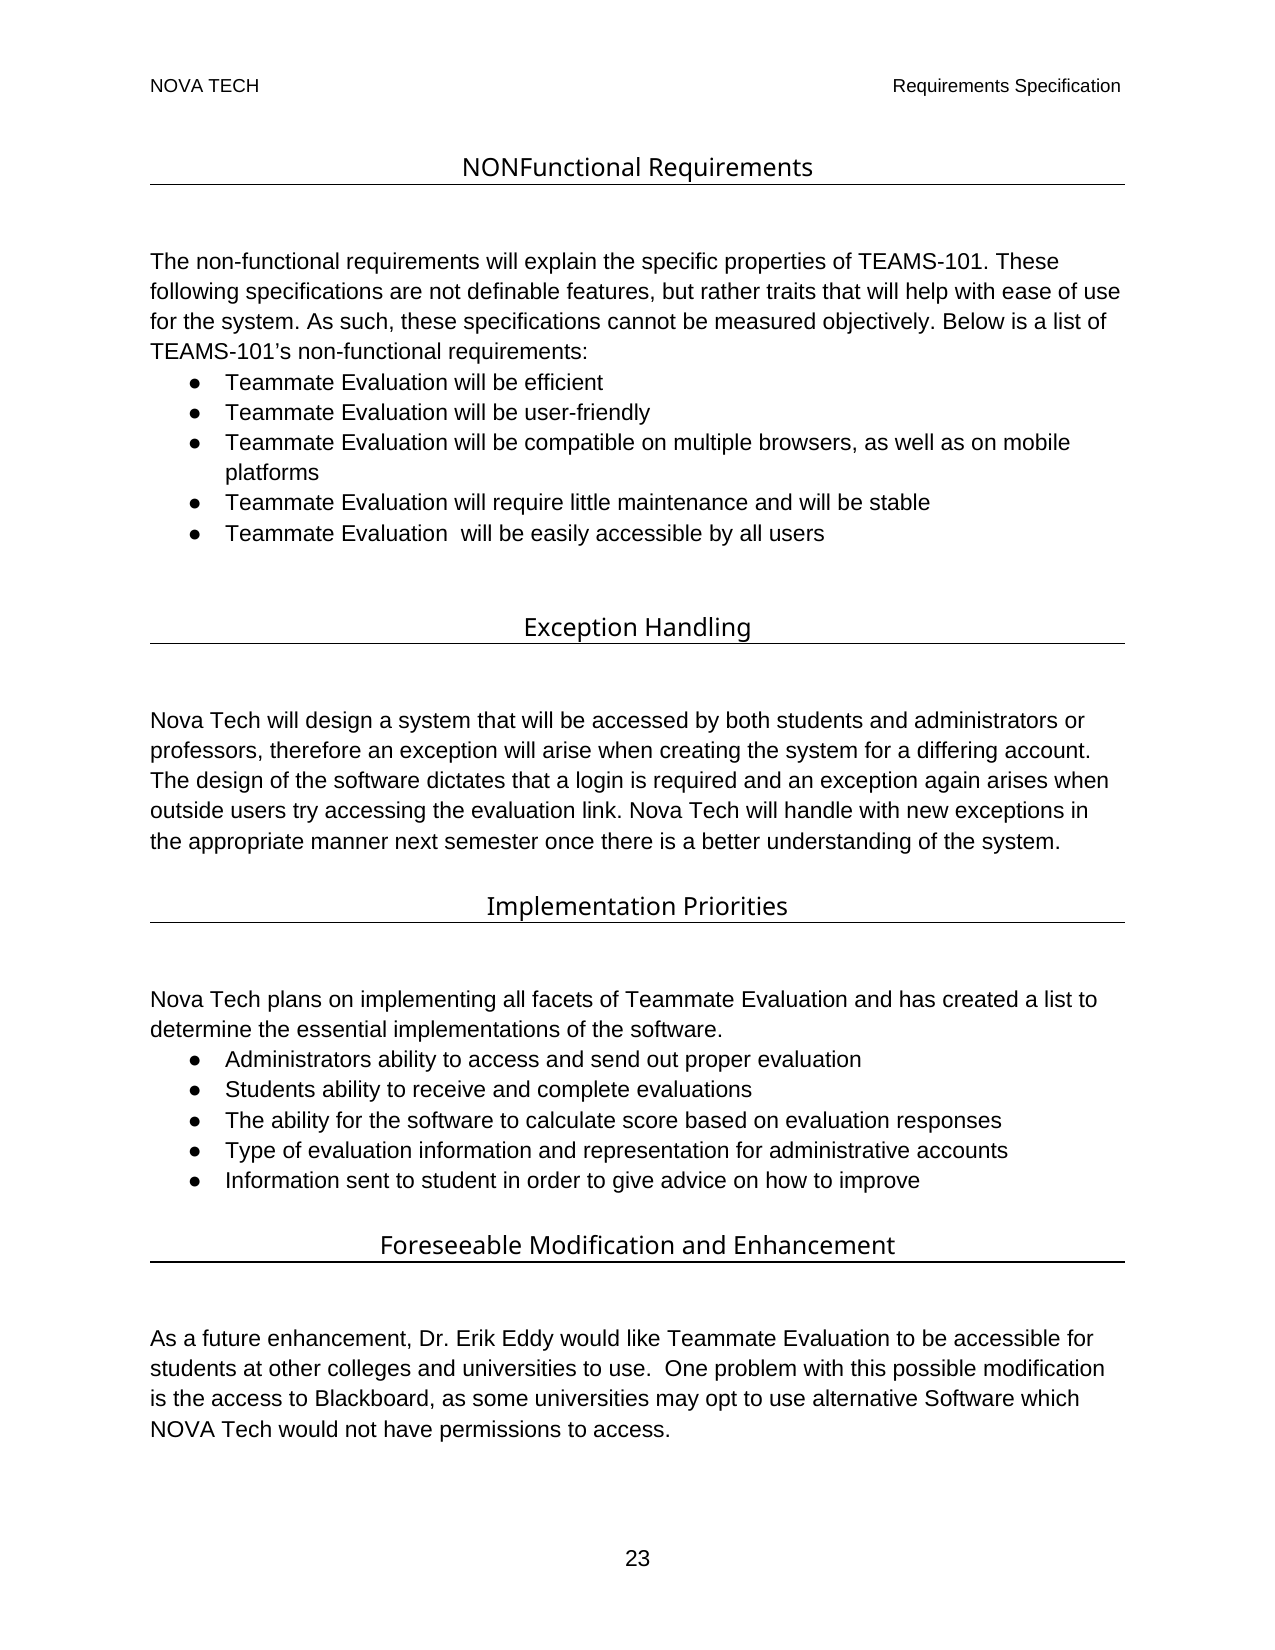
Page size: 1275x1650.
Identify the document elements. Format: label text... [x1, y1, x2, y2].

list Teammate Evaluation will be efficient [188, 368, 1125, 395]
text Nova Tech will design a system that will be accessed by both students and administrators or professors, therefore an exception will arise when creating the system for a differing account. [150, 707, 1125, 763]
text Nova Tech plans on implementing all facets of Teammate Evaluation and has created a list to determine the essential implementations of the software. [150, 986, 1125, 1042]
text As a future enhancement, Dr. Erik Eddy would like Teammate Evaluation to be accessible for students at other colleges and universities to use. One problem with this possible modification is the access to Blackboard, as some universities may opt to use alternative Software which NOVA Tech would not have permissions to access. [150, 1325, 1125, 1442]
title Exception Handling [150, 609, 1125, 643]
title Implementation Priorities [150, 888, 1125, 922]
list Type of evaluation information and representation for administrative accounts [188, 1137, 1125, 1163]
list Teammate Evaluation will be easily accessible by all users [188, 519, 1125, 546]
list Teammate Evaluation will be user-friendly [188, 399, 1125, 425]
list Students ability to receive and complete evaluations [188, 1076, 1125, 1103]
list Teammate Evaluation will be compatible on multiple browsers, as well as on mobile platforms [188, 429, 1125, 485]
list Information sent to student in order to give advice on how to improve [188, 1167, 1125, 1193]
list Teammate Evaluation will require little maintenance and will be stable [188, 489, 1125, 516]
text The non-functional requirements will explain the specific properties of TEAMS-101. These following specifications are not definable features, but rather traits that will help with ease of use for the system. As such, these specifications cannot be measured objectively. Below is a list of TEAMS-101’s non-functional requirements: [150, 248, 1125, 364]
title Foreseeable Modification and Enhancement [150, 1227, 1125, 1261]
text The design of the software dictates that a login is required and an exception again arises when outside users try accessing the evaluation link. Nova Tech will handle with new exceptions in the appropriate manner next semester once there is a better understanding of the system. [150, 767, 1125, 854]
title NONFunctional Requirements [150, 150, 1125, 184]
list Administrators ability to access and send out proper evaluation [188, 1046, 1125, 1072]
list The ability for the software to calculate score based on evaluation responses [188, 1107, 1125, 1133]
